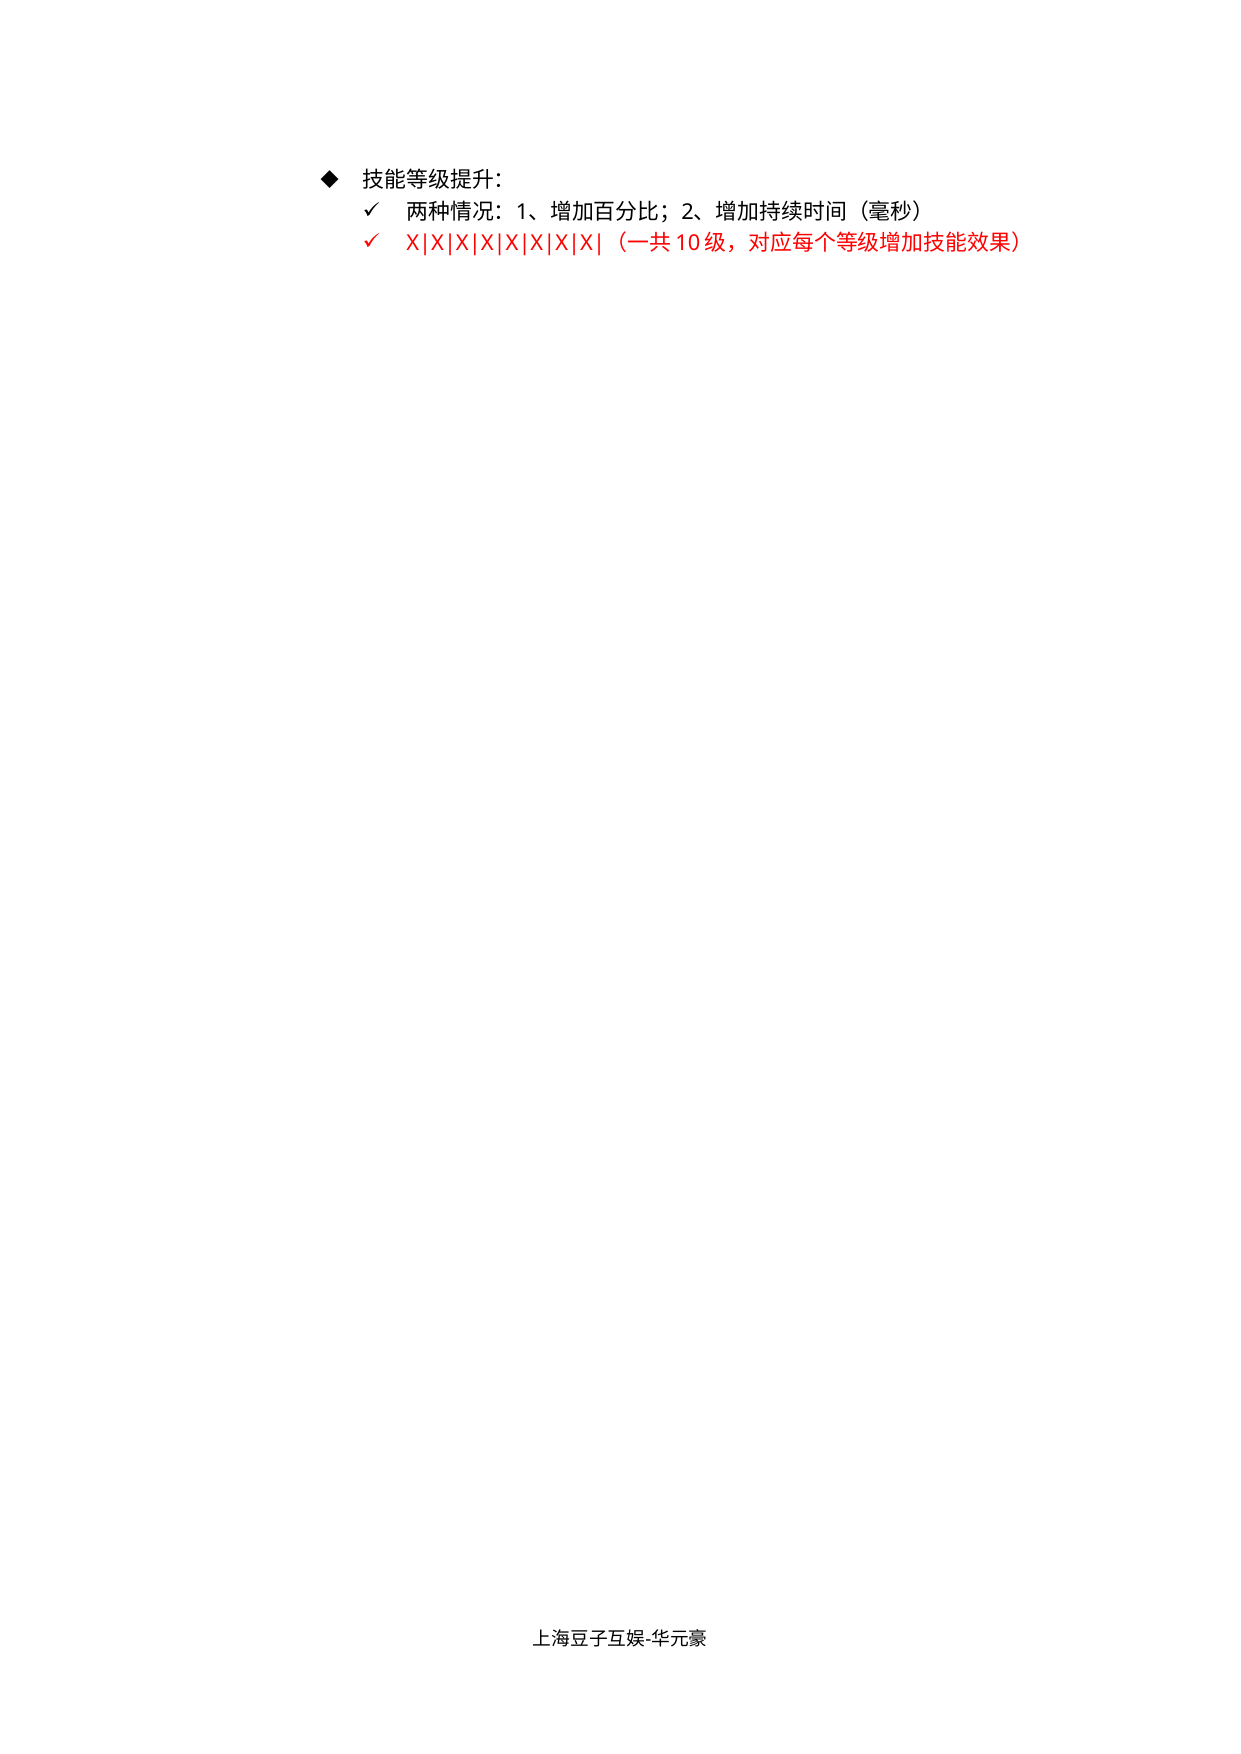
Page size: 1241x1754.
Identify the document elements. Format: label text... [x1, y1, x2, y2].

list X|X|X|X|X|X|X|X|（一共10级，对应每个等级增加技能效果） [362, 225, 1053, 257]
list 两种情况：1、增加百分比；2、增加持续时间（毫秒） [362, 194, 1053, 225]
list 技能等级提升： [319, 162, 1053, 194]
